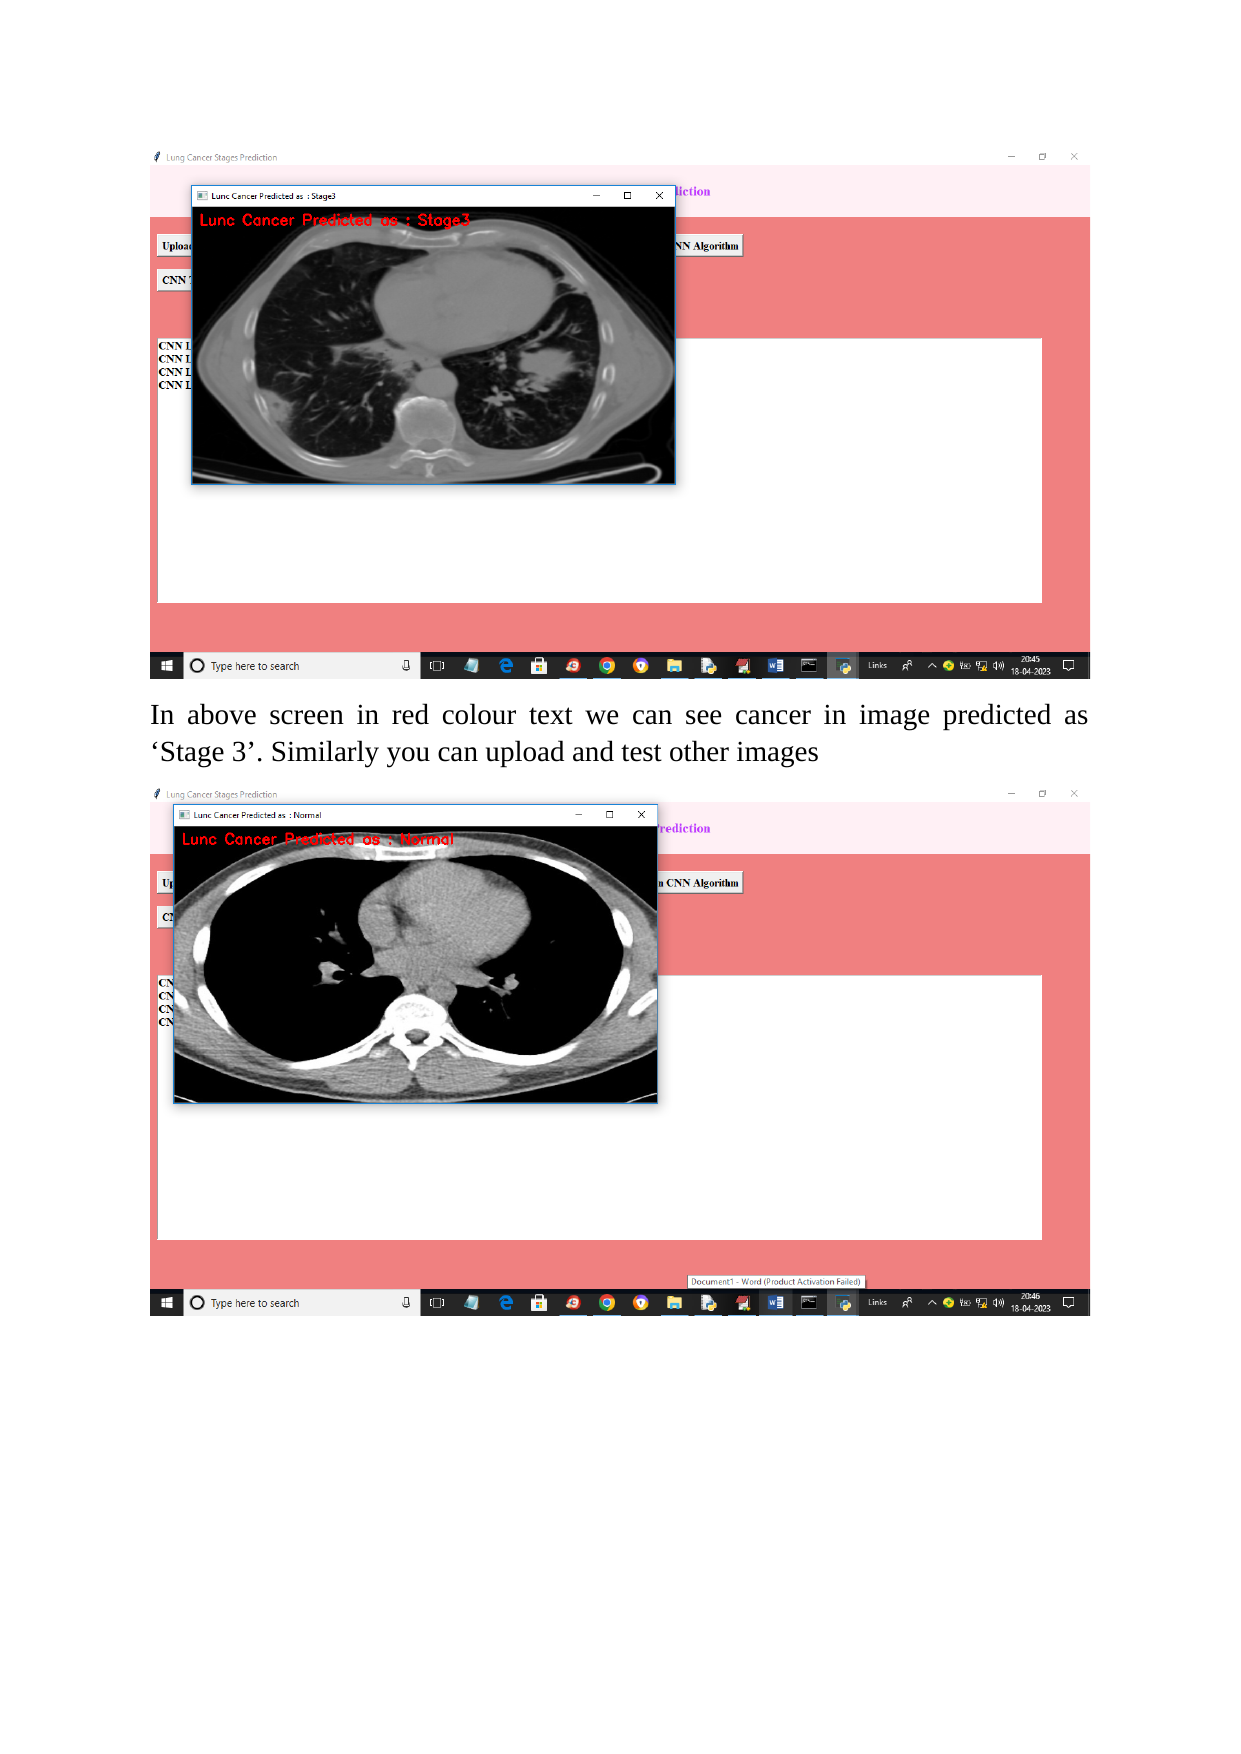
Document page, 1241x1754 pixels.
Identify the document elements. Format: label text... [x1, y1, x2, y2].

picture [150, 786, 1091, 1316]
text In above screen in red colour text we can see cancer in image predicted as ‘Stage 3’. Similarly you can upload and test other images [150, 697, 1090, 767]
picture [150, 150, 1091, 679]
